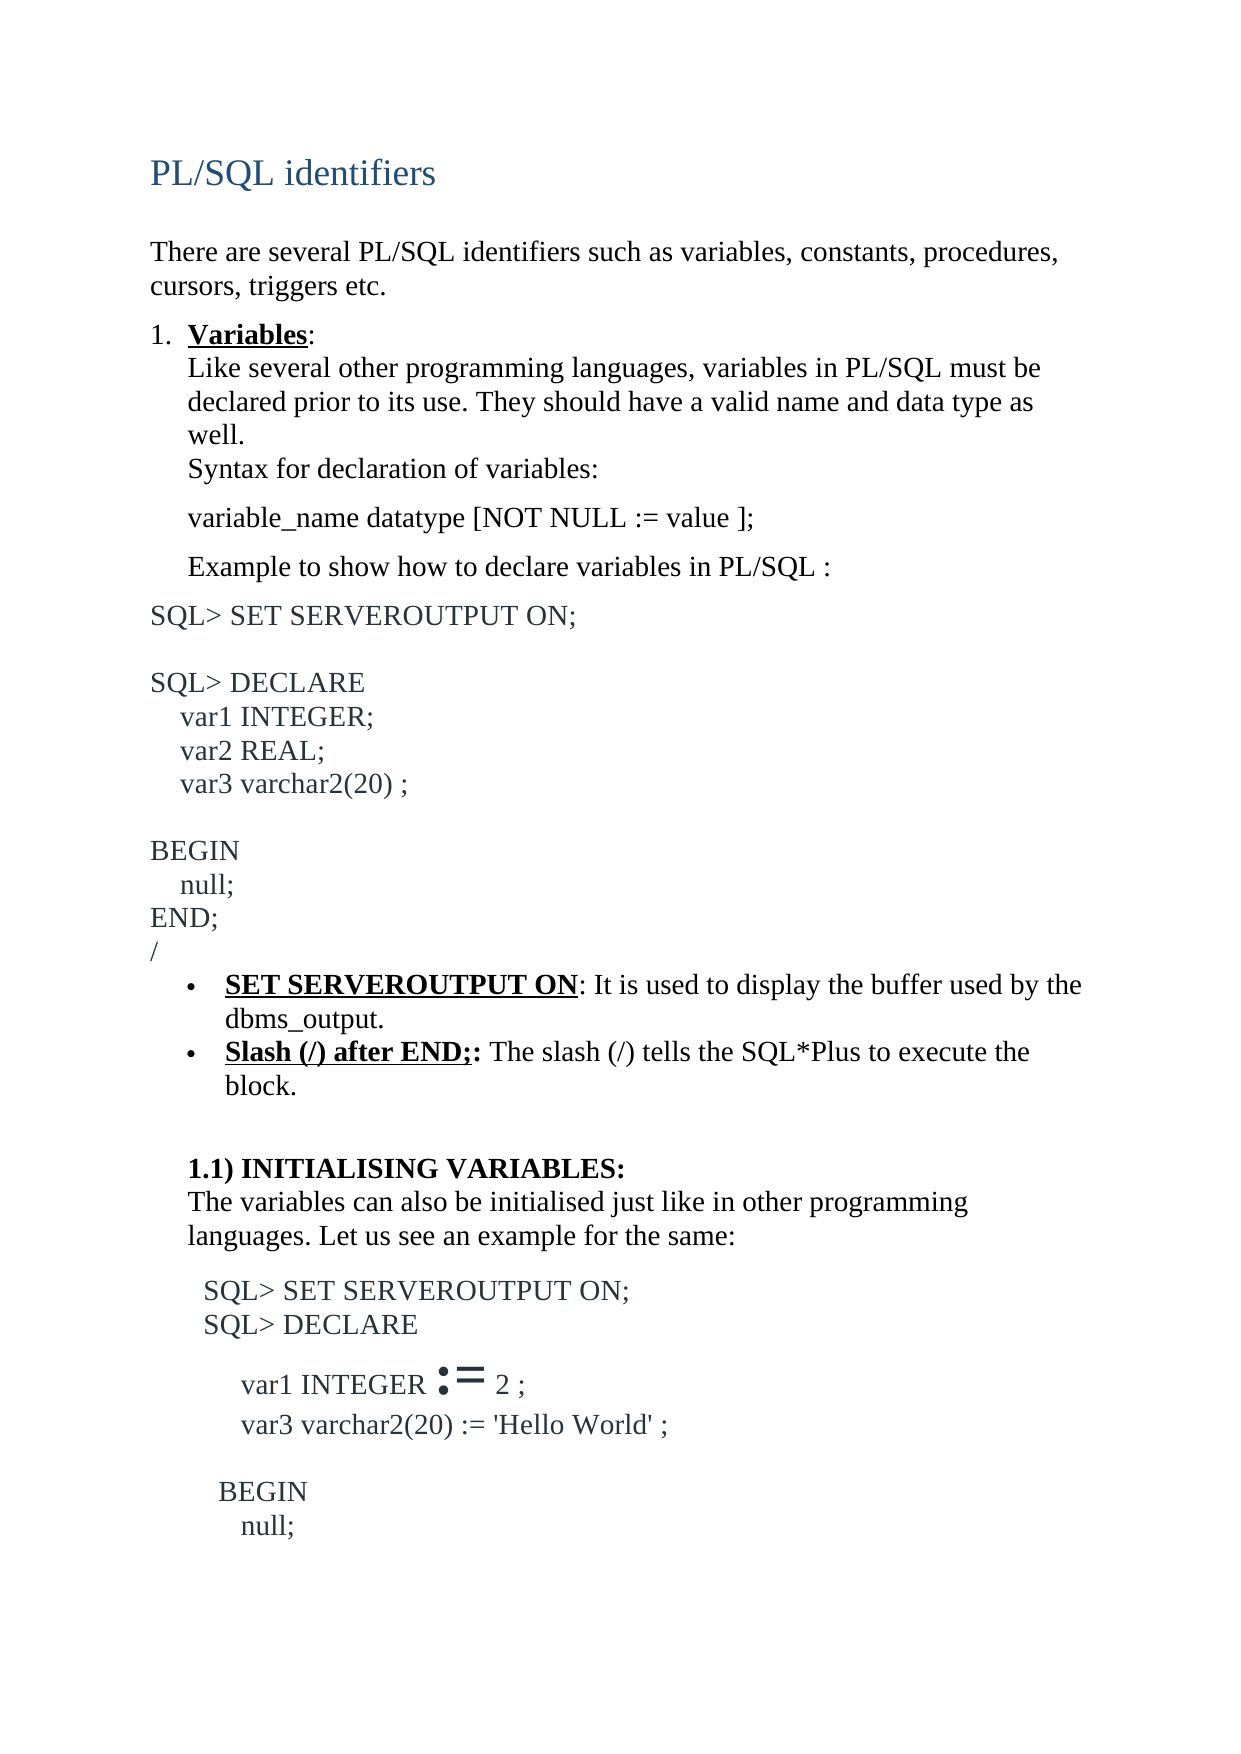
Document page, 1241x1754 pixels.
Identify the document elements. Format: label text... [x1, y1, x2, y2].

text There are several PL/SQL identifiers such as variables, constants, procedures, cursors, triggers etc. [150, 234, 1090, 301]
text variable_name datatype [NOT NULL := value ]; [187, 500, 1090, 534]
list Slash (/) after END;: The slash (/) tells the SQL*Plus to execute the block. [187, 1034, 1090, 1102]
text var3 varchar2(20) ; [150, 766, 1090, 800]
text 1.1) INITIALISING VARIABLES: The variables can also be initialised just like in other programming languages. Let us see an example for the same: [187, 1151, 1090, 1251]
text var1 INTEGER; [150, 699, 1090, 733]
subtitle PL/SQL identifiers [150, 150, 1090, 193]
text var2 REAL; [150, 733, 1090, 766]
text SQL> DECLARE [150, 666, 1090, 699]
text / [150, 934, 1090, 967]
text SQL> SET SERVEROUTPUT ON; [150, 598, 1090, 632]
list Variables: Like several other programming languages, variables in PL/SQL must be declared prior to its use. They should have a valid name and data type as well. [150, 317, 1090, 451]
text END; [150, 900, 1090, 934]
text Syntax for declaration of variables: [187, 451, 1090, 484]
text Example to show how to declare variables in PL/SQL : [187, 549, 1090, 583]
list SET SERVEROUTPUT ON: It is used to display the buffer used by the dbms_output. [187, 967, 1090, 1034]
text null; [150, 867, 1090, 900]
text BEGIN [150, 833, 1090, 867]
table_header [188, 1251, 1036, 1597]
